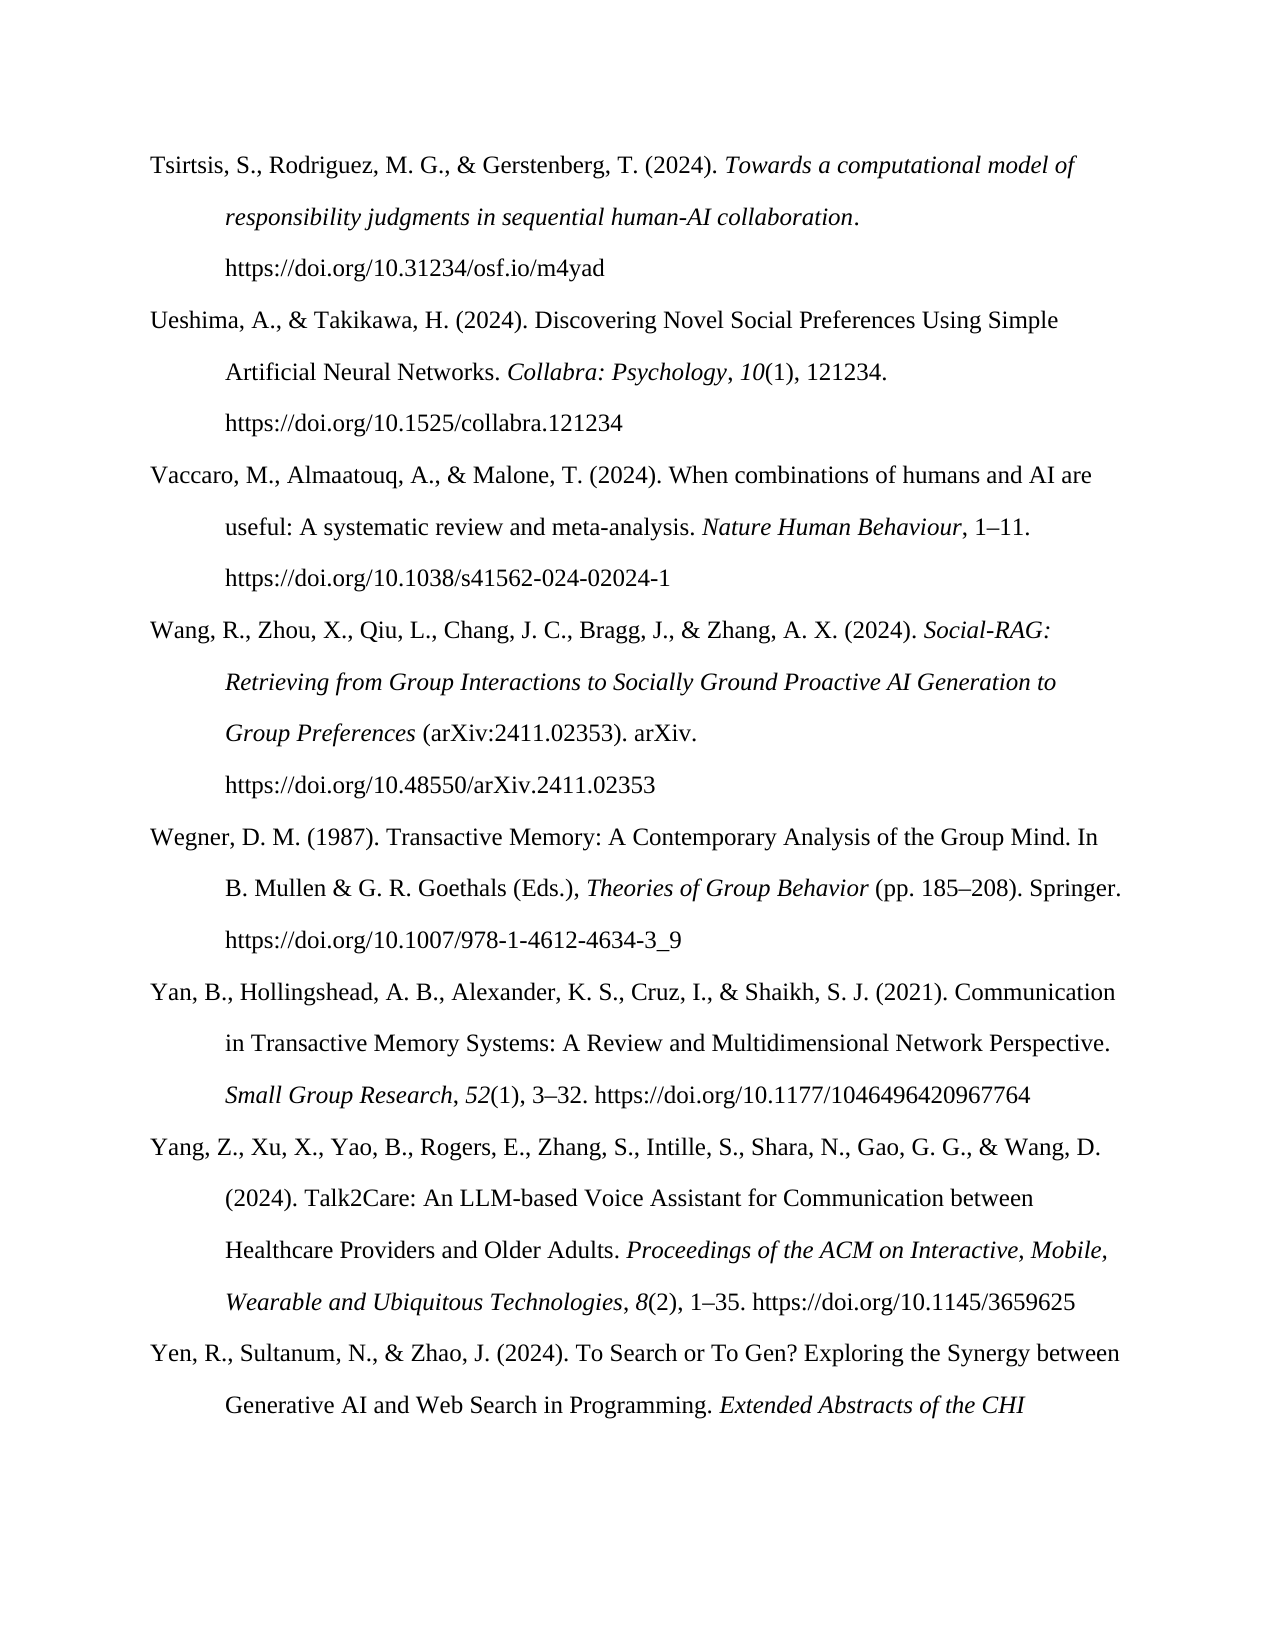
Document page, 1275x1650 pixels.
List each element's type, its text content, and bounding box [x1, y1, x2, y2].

text Yan, B., Hollingshead, A. B., Alexander, K. S., Cruz, I., & Shaikh, S. J. (2021). Communication in Transactive Memory Systems: A Review and Multidimensional Network Perspective. Small Group Research, 52(1), 3–32. https://doi.org/10.1177/1046496420967764 [150, 977, 1125, 1109]
text Ueshima, A., & Takikawa, H. (2024). Discovering Novel Social Preferences Using Simple Artificial Neural Networks. Collabra: Psychology, 10(1), 121234. https://doi.org/10.1525/collabra.121234 [150, 305, 1125, 437]
text Yang, Z., Xu, X., Yao, B., Rogers, E., Zhang, S., Intille, S., Shara, N., Gao, G. G., & Wang, D. (2024). Talk2Care: An LLM-based Voice Assistant for Communication between Healthcare Providers and Older Adults. Proceedings of the ACM on Interactive, Mobile, Wearable and Ubiquitous Technologies, 8(2), 1–35. https://doi.org/10.1145/3659625 [150, 1132, 1125, 1315]
text Vaccaro, M., Almaatouq, A., & Malone, T. (2024). When combinations of humans and AI are useful: A systematic review and meta-analysis. Nature Human Behaviour, 1–11. https://doi.org/10.1038/s41562-024-02024-1 [150, 460, 1125, 592]
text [150, 1338, 1125, 1419]
text Wegner, D. M. (1987). Transactive Memory: A Contemporary Analysis of the Group Mind. In B. Mullen & G. R. Goethals (Eds.), Theories of Group Behavior (pp. 185–208). Springer. https://doi.org/10.1007/978-1-4612-4634-3_9 [150, 822, 1125, 954]
text Wang, R., Zhou, X., Qiu, L., Chang, J. C., Bragg, J., & Zhang, A. X. (2024). Social-RAG: Retrieving from Group Interactions to Socially Ground Proactive AI Generation to Group Preferences (arXiv:2411.02353). arXiv. https://doi.org/10.48550/arXiv.2411.02353 [150, 615, 1125, 799]
text Tsirtsis, S., Rodriguez, M. G., & Gerstenberg, T. (2024). Towards a computational model of responsibility judgments in sequential human-AI collaboration. https://doi.org/10.31234/osf.io/m4yad [150, 150, 1125, 282]
